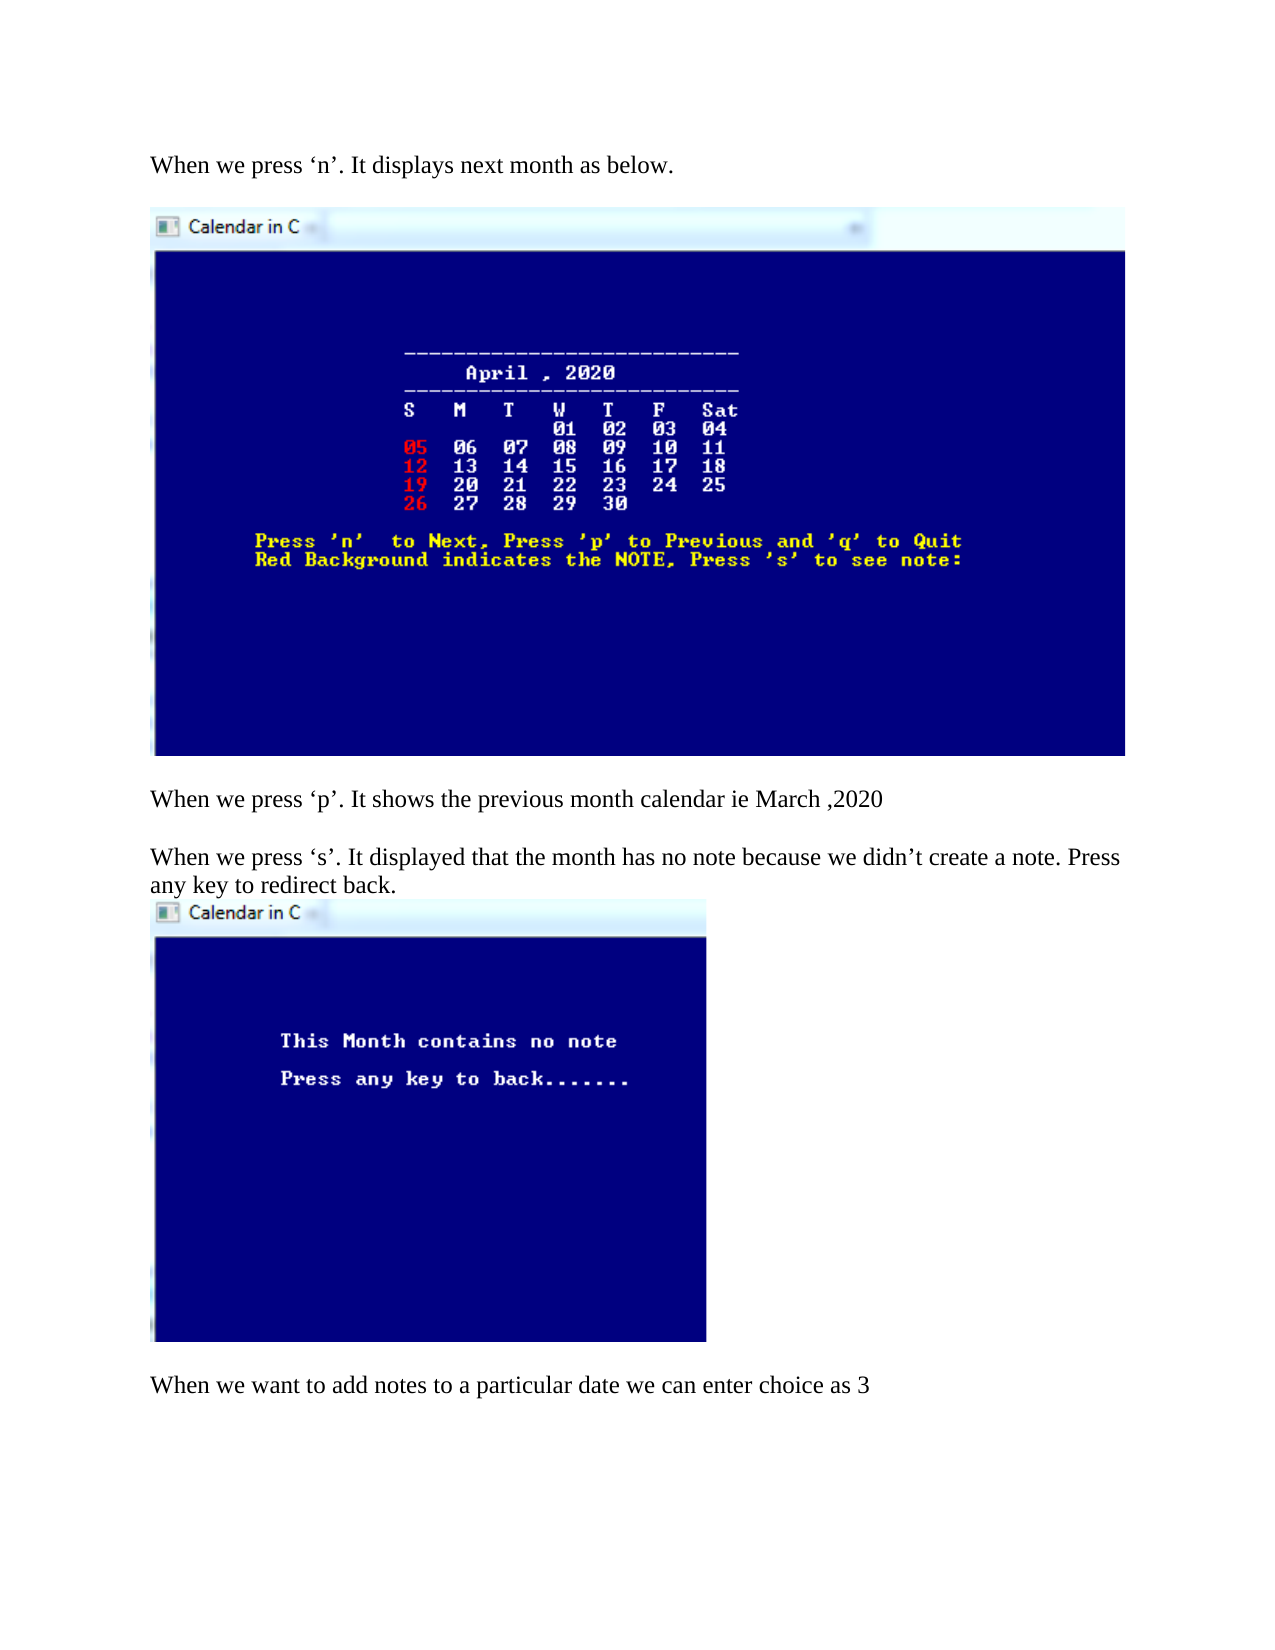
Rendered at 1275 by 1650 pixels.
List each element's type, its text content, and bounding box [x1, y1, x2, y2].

text When we press ‘p’. It shows the previous month calendar ie March ,2020 [150, 784, 1125, 813]
text When we want to add notes to a particular date we can enter choice as 3 [150, 1370, 1125, 1398]
text When we press ‘s’. It displayed that the month has no note because we didn’t create a note. Press any key to redirect back. [150, 842, 1125, 899]
picture [150, 207, 1125, 756]
text When we press ‘n’. It displays next month as below. [150, 150, 1125, 179]
picture [150, 899, 707, 1342]
